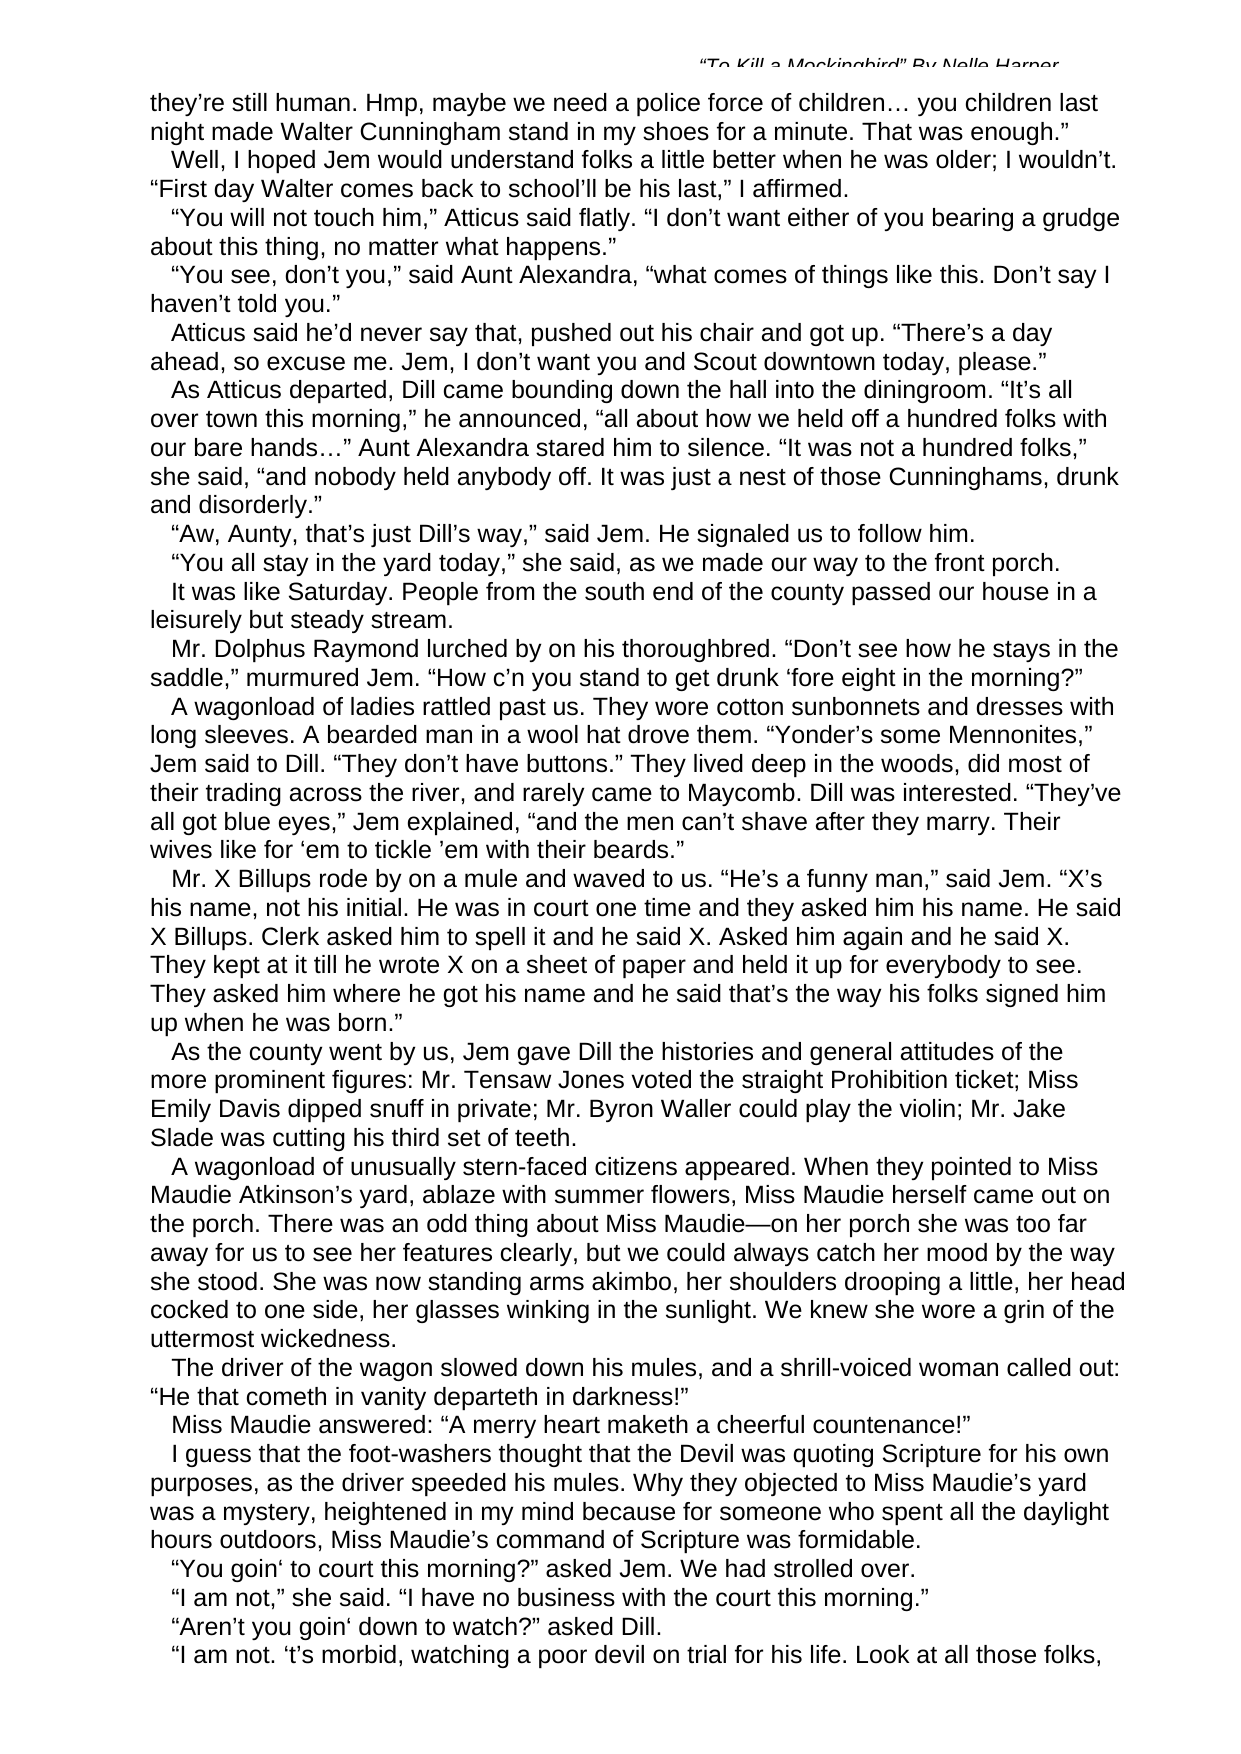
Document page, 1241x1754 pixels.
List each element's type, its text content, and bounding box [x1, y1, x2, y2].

text A wagonload of unusually stern-faced citizens appeared. When they pointed to Miss Maudie Atkinson’s yard, ablaze with summer flowers, Miss Maudie herself came out on the porch. There was an odd thing about Miss Maudie—on her porch she was too far away for us to see her features clearly, but we could always catch her mood by the way she stood. She was now standing arms akimbo, her shoulders drooping a little, her head cocked to one side, her glasses winking in the sunlight. We knew she wore a grin of the uttermost wickedness. [150, 1151, 1130, 1353]
text “You goin‘ to court this morning?” asked Jem. We had strolled over. “I am not,” she said. “I have no business with the court this morning.” “Aren’t you goin‘ down to watch?” asked Dill. [171, 1554, 932, 1640]
text It was like Saturday. People from the south end of the county passed our house in a leisurely but steady stream. [150, 576, 1101, 634]
text Miss Maudie answered: “A merry heart maketh a cheerful countenance!” [171, 1410, 1140, 1439]
text they’re still human. Hmp, maybe we need a police force of children… you children last night made Walter Cunningham stand in my shoes for a minute. That was enough.” [150, 88, 1118, 145]
text I guess that the foot-washers thought that the Devil was quoting Scripture for his own purposes, as the driver speeded his mules. Why they objected to Miss Maudie’s yard was a mystery, heightened in my mind because for someone who spent all the daylight hours outdoors, Miss Maudie’s command of Scripture was formidable. [150, 1439, 1113, 1554]
text “I am not. ‘t’s morbid, watching a poor devil on trial for his life. Look at all those folks, [171, 1640, 1140, 1669]
text “You all stay in the yard today,” she said, as we made our way to the front porch. [171, 548, 1140, 576]
text The driver of the wagon slowed down his mules, and a shrill-voiced woman called out: “He that cometh in vanity departeth in darkness!” [150, 1353, 1124, 1410]
text They asked him where he got his name and he said that’s the way his folks signed him up when he was born.” [150, 979, 1110, 1036]
text As the county went by us, Jem gave Dill the histories and general attitudes of the more prominent figures: Mr. Tensaw Jones voted the straight Prohibition ticket; Miss Emily Davis dipped snuff in private; Mr. Byron Waller could play the violin; Mr. Jake Slade was cutting his third set of teeth. [150, 1036, 1082, 1151]
text Well, I hoped Jem would understand folks a little better when he was older; I wouldn’t. “First day Walter comes back to school’ll be his last,” I affirmed. [150, 145, 1121, 203]
text “Aw, Aunty, that’s just Dill’s way,” said Jem. He signaled us to follow him. [171, 519, 1140, 548]
text “You will not touch him,” Atticus said flatly. “I don’t want either of you bearing a grudge about this thing, no matter what happens.” [150, 203, 1124, 260]
text Mr. X Billups rode by on a mule and waved to us. “He’s a funny man,” said Jem. “X’s his name, not his initial. He was in court one time and they asked him his name. He said X Billups. Clerk asked him to spell it and he said X. Asked him again and he said X. They kept at it till he wrote X on a sheet of paper and held it up for everybody to see. [150, 864, 1125, 979]
text “You see, don’t you,” said Aunt Alexandra, “what comes of things like this. Don’t say I haven’t told you.” [150, 260, 1114, 318]
text A wagonload of ladies rattled past us. They wore cotton sunbonnets and dresses with long sleeves. A bearded man in a wool hat drove them. “Yonder’s some Mennonites,” Jem said to Dill. “They don’t have buttons.” They lived deep in the woods, did most of their trading across the river, and rarely came to Maycomb. Dill was interested. “They’ve all got blue eyes,” Jem explained, “and the men can’t shave after they marry. Their wives like for ‘em to tickle ’em with their beards.” [150, 691, 1125, 864]
text As Atticus departed, Dill came bounding down the hall into the diningroom. “It’s all over town this morning,” he announced, “all about how we held off a hundred folks with our bare hands…” Aunt Alexandra stared him to silence. “It was not a hundred folks,” she said, “and nobody held anybody off. It was just a nest of those Cunninghams, drunk and disorderly.” [150, 375, 1123, 519]
text Mr. Dolphus Raymond lurched by on his thoroughbred. “Don’t see how he stays in the saddle,” murmured Jem. “How c’n you stand to get drunk ‘fore eight in the morning?” [150, 634, 1123, 691]
text Atticus said he’d never say that, pushed out his chair and got up. “There’s a day ahead, so excuse me. Jem, I don’t want you and Scout downtown today, please.” [150, 318, 1056, 375]
